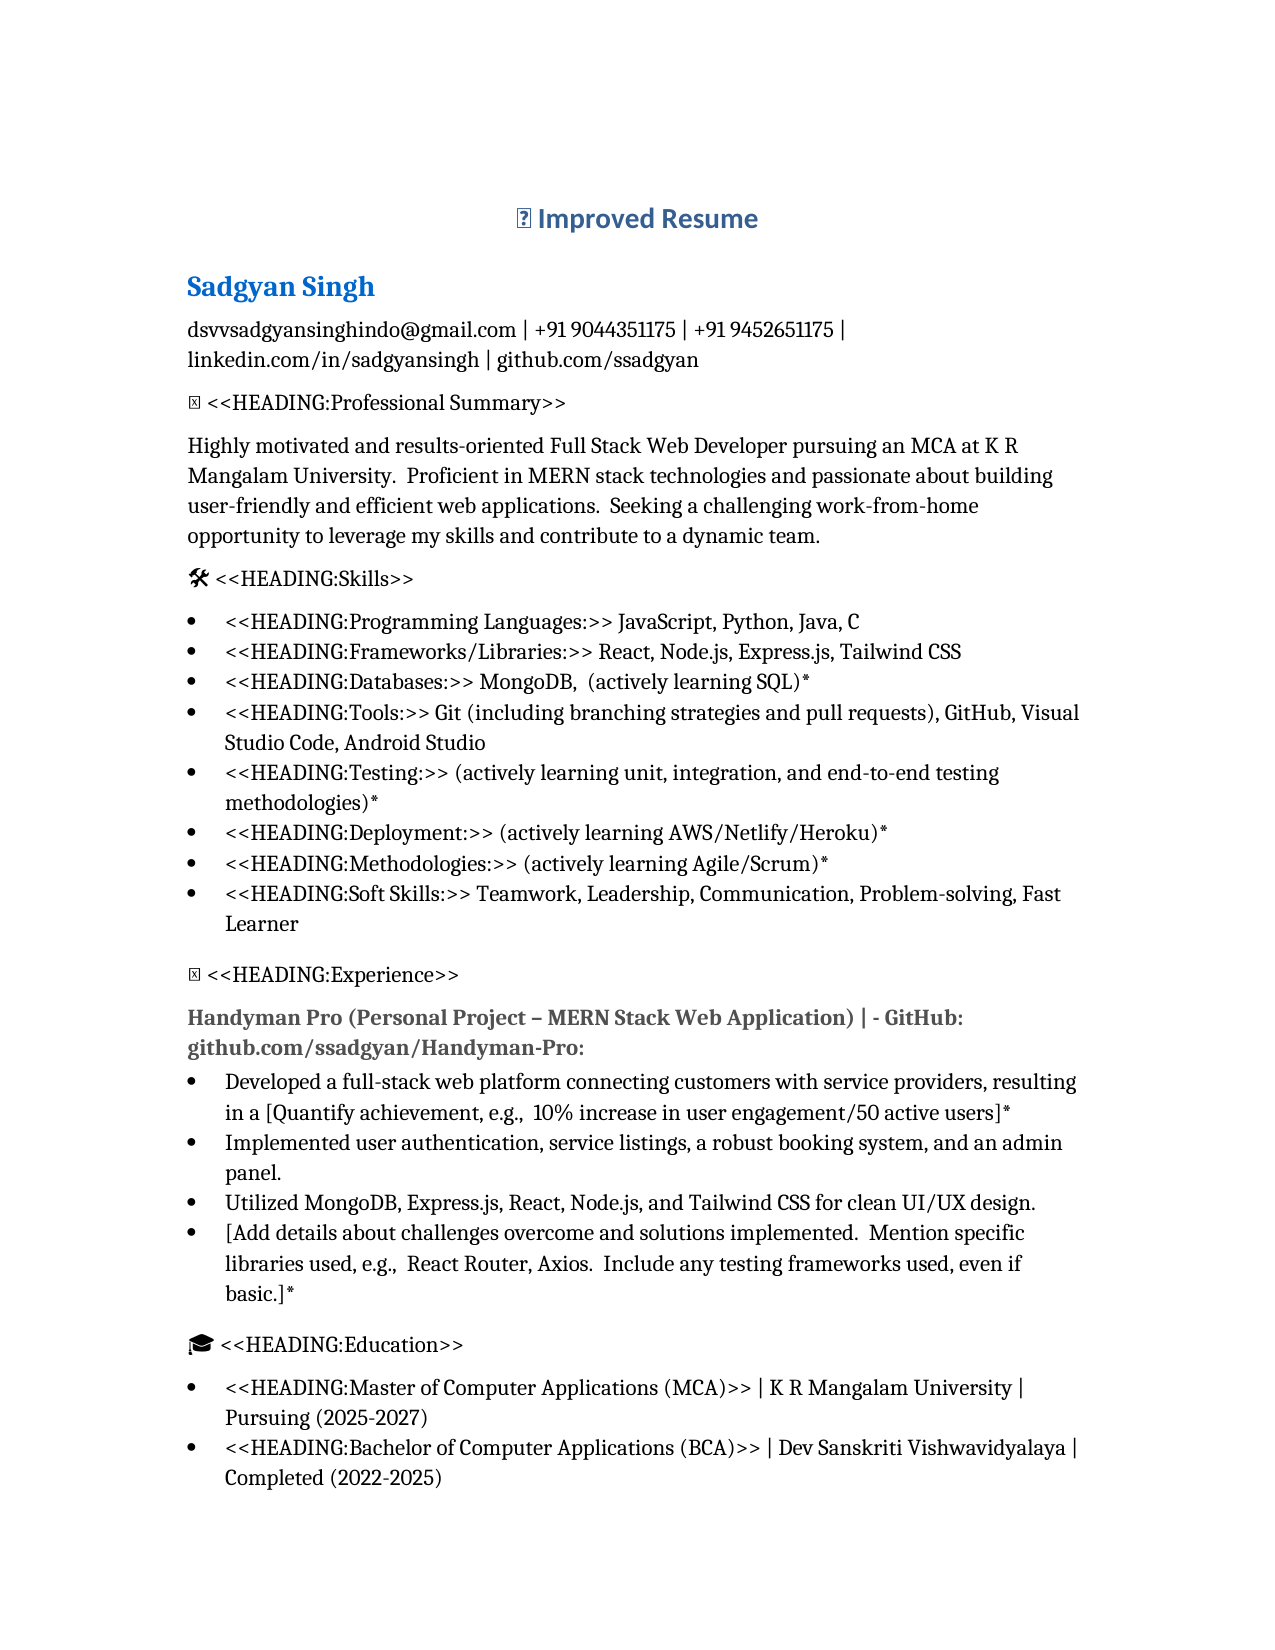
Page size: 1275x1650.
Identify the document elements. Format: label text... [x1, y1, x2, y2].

list <<HEADING:Frameworks/Libraries:>> React, Node.js, Express.js, Tailwind CSS [187, 639, 1087, 665]
list <<HEADING:Programming Languages:>> JavaScript, Python, Java, C [187, 609, 1087, 635]
list <<HEADING:Bachelor of Computer Applications (BCA)>> | Dev Sanskriti Vishwavidyalaya | Completed (2022-2025) [187, 1435, 1087, 1491]
list <<HEADING:Tools:>> Git (including branching strategies and pull requests), GitHub, Visual Studio Code, Android Studio [187, 699, 1087, 756]
list <<HEADING:Deployment:>> (actively learning AWS/Netlify/Heroku)* [187, 820, 1087, 846]
list <<HEADING:Methodologies:>> (actively learning Agile/Scrum)* [187, 850, 1087, 877]
text Handyman Pro (Personal Project – MERN Stack Web Application) | - GitHub: github.com/ssadgyan/Handyman-Pro: [187, 1004, 1087, 1061]
list <<HEADING:Master of Computer Applications (MCA)>> | K R Mangalam University | Pursuing (2025-2027) [187, 1374, 1087, 1431]
list <<HEADING:Soft Skills:>> Teamwork, Leadership, Communication, Problem-solving, Fast Learner [187, 881, 1087, 937]
text Sadgyan Singh [187, 270, 1087, 304]
list Developed a full-stack web platform connecting customers with service providers, resulting in a [Quantify achievement, e.g., 10% increase in user engagement/50 active users]* [187, 1069, 1087, 1126]
text dsvvsadgyansinghindo@gmail.com | +91 9044351175 | +91 9452651175 | linkedin.com/in/sadgyansingh | github.com/ssadgyan [187, 317, 1087, 373]
text 📌 <<HEADING:Professional Summary>> [187, 390, 1087, 416]
list [Add details about challenges overcome and solutions implemented. Mention specific libraries used, e.g., React Router, Axios. Include any testing frameworks used, even if basic.]* [187, 1220, 1087, 1307]
text 🎓 <<HEADING:Education>> [187, 1332, 1087, 1358]
list Utilized MongoDB, Express.js, React, Node.js, and Tailwind CSS for clean UI/UX design. [187, 1190, 1087, 1216]
text 🛠️ <<HEADING:Skills>> [187, 566, 1087, 592]
list Implemented user authentication, service listings, a robust booking system, and an admin panel. [187, 1129, 1087, 1186]
list <<HEADING:Databases:>> MongoDB, (actively learning SQL)* [187, 669, 1087, 695]
subtitle 💼 Improved Resume [187, 200, 1087, 236]
list <<HEADING:Testing:>> (actively learning unit, integration, and end-to-end testing methodologies)* [187, 760, 1087, 816]
text Highly motivated and results-oriented Full Stack Web Developer pursuing an MCA at K R Mangalam University. Proficient in MERN stack technologies and passionate about building user-friendly and efficient web applications. Seeking a challenging work-from-home opportunity to leverage my skills and contribute to a dynamic team. [187, 433, 1087, 549]
text 💼 <<HEADING:Experience>> [187, 962, 1087, 988]
